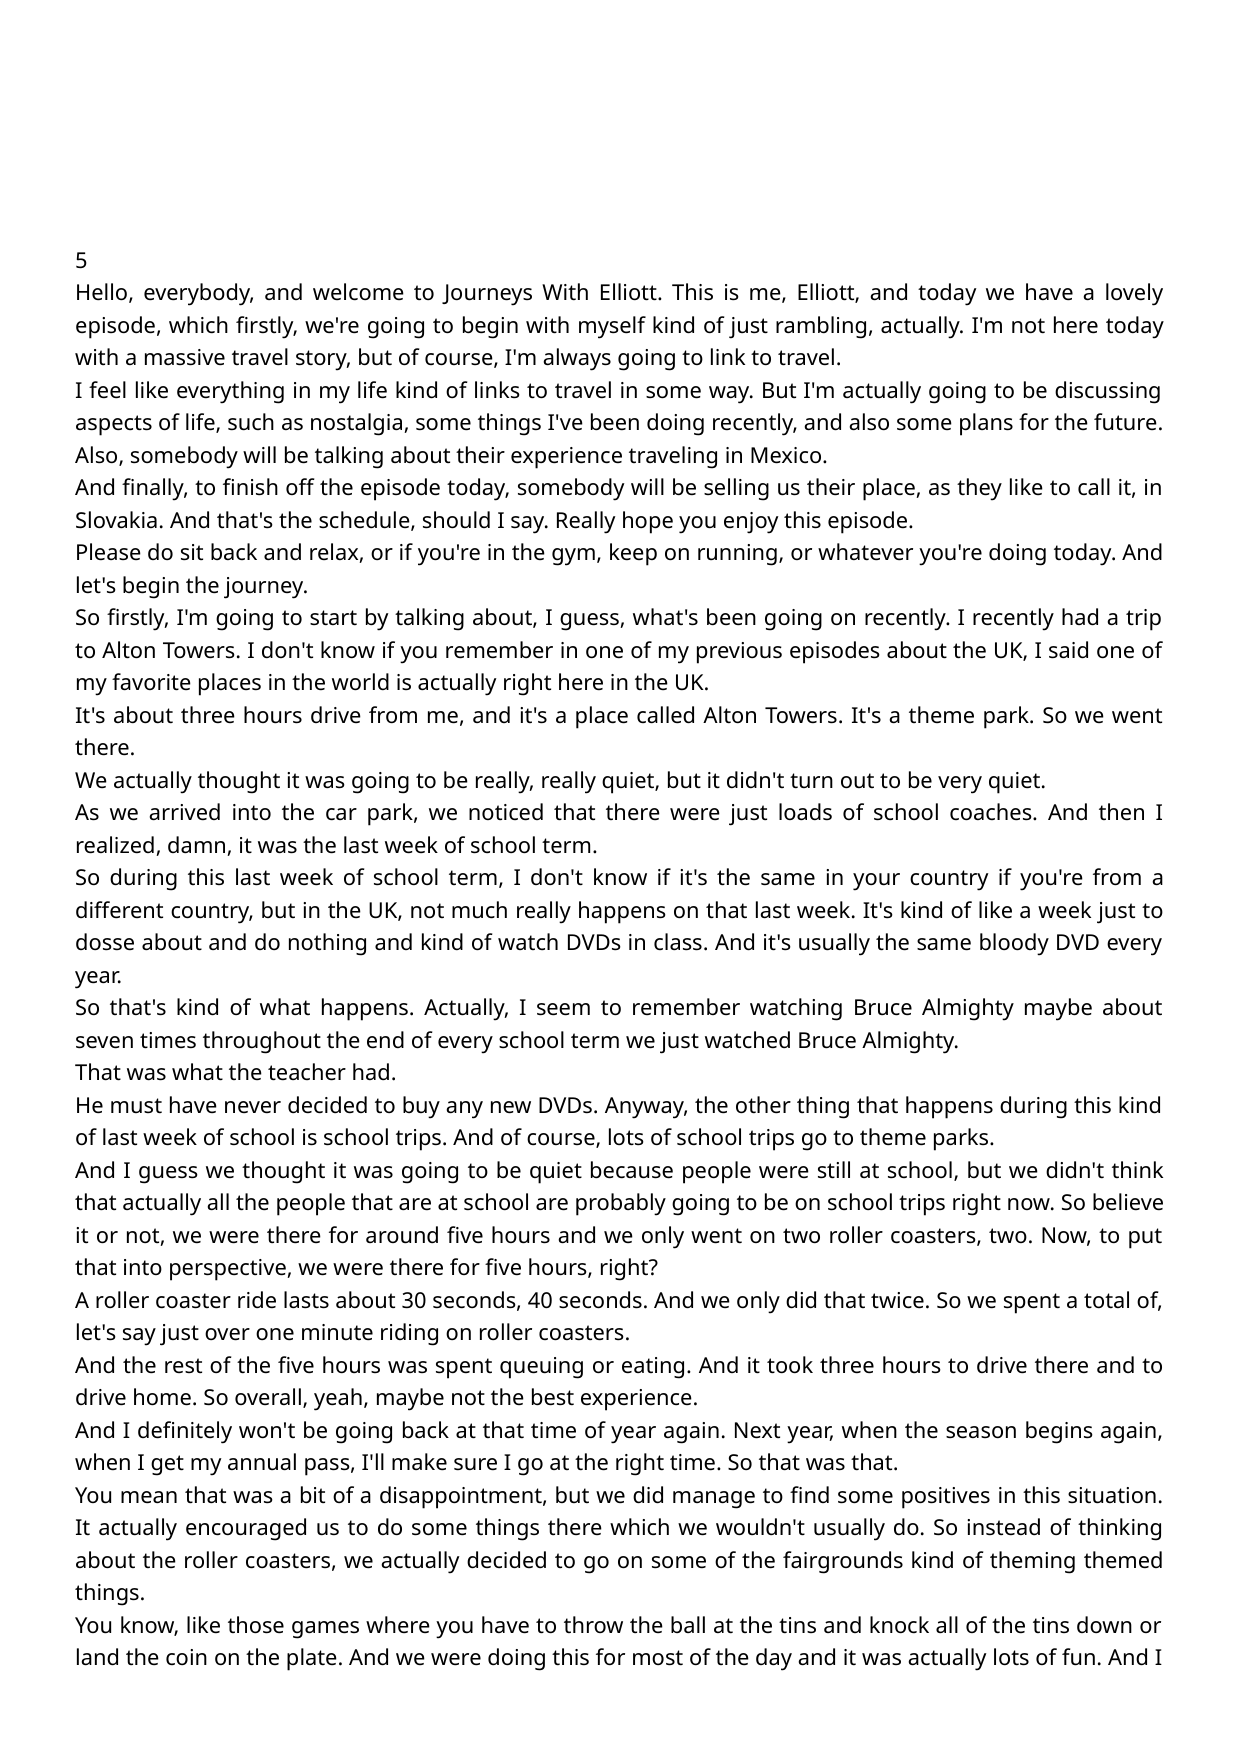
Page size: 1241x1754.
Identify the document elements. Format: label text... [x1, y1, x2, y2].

text Hello, everybody, and welcome to Journeys With Elliott. This is me, Elliott, and today we have a lovely episode, which firstly, we're going to begin with myself kind of just rambling, actually. I'm not here today with a massive travel story, but of course, I'm always going to link to travel. [75, 276, 1165, 373]
text So during this last week of school term, I don't know if it's the same in your country if you're from a different country, but in the UK, not much really happens on that last week. It's kind of like a week just to dosse about and do nothing and kind of watch DVDs in class. And it's usually the same bloody DVD every year. [75, 861, 1165, 991]
text And I guess we thought it was going to be quiet because people were still at school, but we didn't think that actually all the people that are at school are probably going to be on school trips right now. So believe it or not, we were there for around five hours and we only went on two roller coasters, two. Now, to put that into perspective, we were there for five hours, right? [75, 1153, 1165, 1283]
text I feel like everything in my life kind of links to travel in some way. But I'm actually going to be discussing aspects of life, such as nostalgia, some things I've been doing recently, and also some plans for the future. Also, somebody will be talking about their experience traveling in Mexico. [75, 373, 1165, 471]
text A roller coaster ride lasts about 30 seconds, 40 seconds. And we only did that twice. So we spent a total of, let's say just over one minute riding on roller coasters. [75, 1283, 1165, 1348]
text And I definitely won't be going back at that time of year again. Next year, when the season begins again, when I get my annual pass, I'll make sure I go at the right time. So that was that. [75, 1413, 1165, 1478]
text So firstly, I'm going to start by talking about, I guess, what's been going on recently. I recently had a trip to Alton Towers. I don't know if you remember in one of my previous episodes about the UK, I said one of my favorite places in the world is actually right here in the UK. [75, 601, 1165, 698]
text As we arrived into the car park, we noticed that there were just loads of school coaches. And then I realized, damn, it was the last week of school term. [75, 796, 1165, 861]
text 5 [75, 243, 1165, 276]
text It's about three hours drive from me, and it's a place called Alton Towers. It's a theme park. So we went there. [75, 698, 1165, 763]
text You mean that was a bit of a disappointment, but we did manage to find some positives in this situation. It actually encouraged us to do some things there which we wouldn't usually do. So instead of thinking about the roller coasters, we actually decided to go on some of the fairgrounds kind of theming themed things. [75, 1478, 1165, 1608]
text Please do sit back and relax, or if you're in the gym, keep on running, or whatever you're doing today. And let's begin the journey. [75, 536, 1165, 601]
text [75, 1608, 1165, 1673]
text That was what the teacher had. [75, 1056, 1165, 1088]
text So that's kind of what happens. Actually, I seem to remember watching Bruce Almighty maybe about seven times throughout the end of every school term we just watched Bruce Almighty. [75, 991, 1165, 1056]
text And the rest of the five hours was spent queuing or eating. And it took three hours to drive there and to drive home. So overall, yeah, maybe not the best experience. [75, 1348, 1165, 1413]
text And finally, to finish off the episode today, somebody will be selling us their place, as they like to call it, in Slovakia. And that's the schedule, should I say. Really hope you enjoy this episode. [75, 471, 1165, 536]
text We actually thought it was going to be really, really quiet, but it didn't turn out to be very quiet. [75, 763, 1165, 796]
text He must have never decided to buy any new DVDs. Anyway, the other thing that happens during this kind of last week of school is school trips. And of course, lots of school trips go to theme parks. [75, 1088, 1165, 1153]
